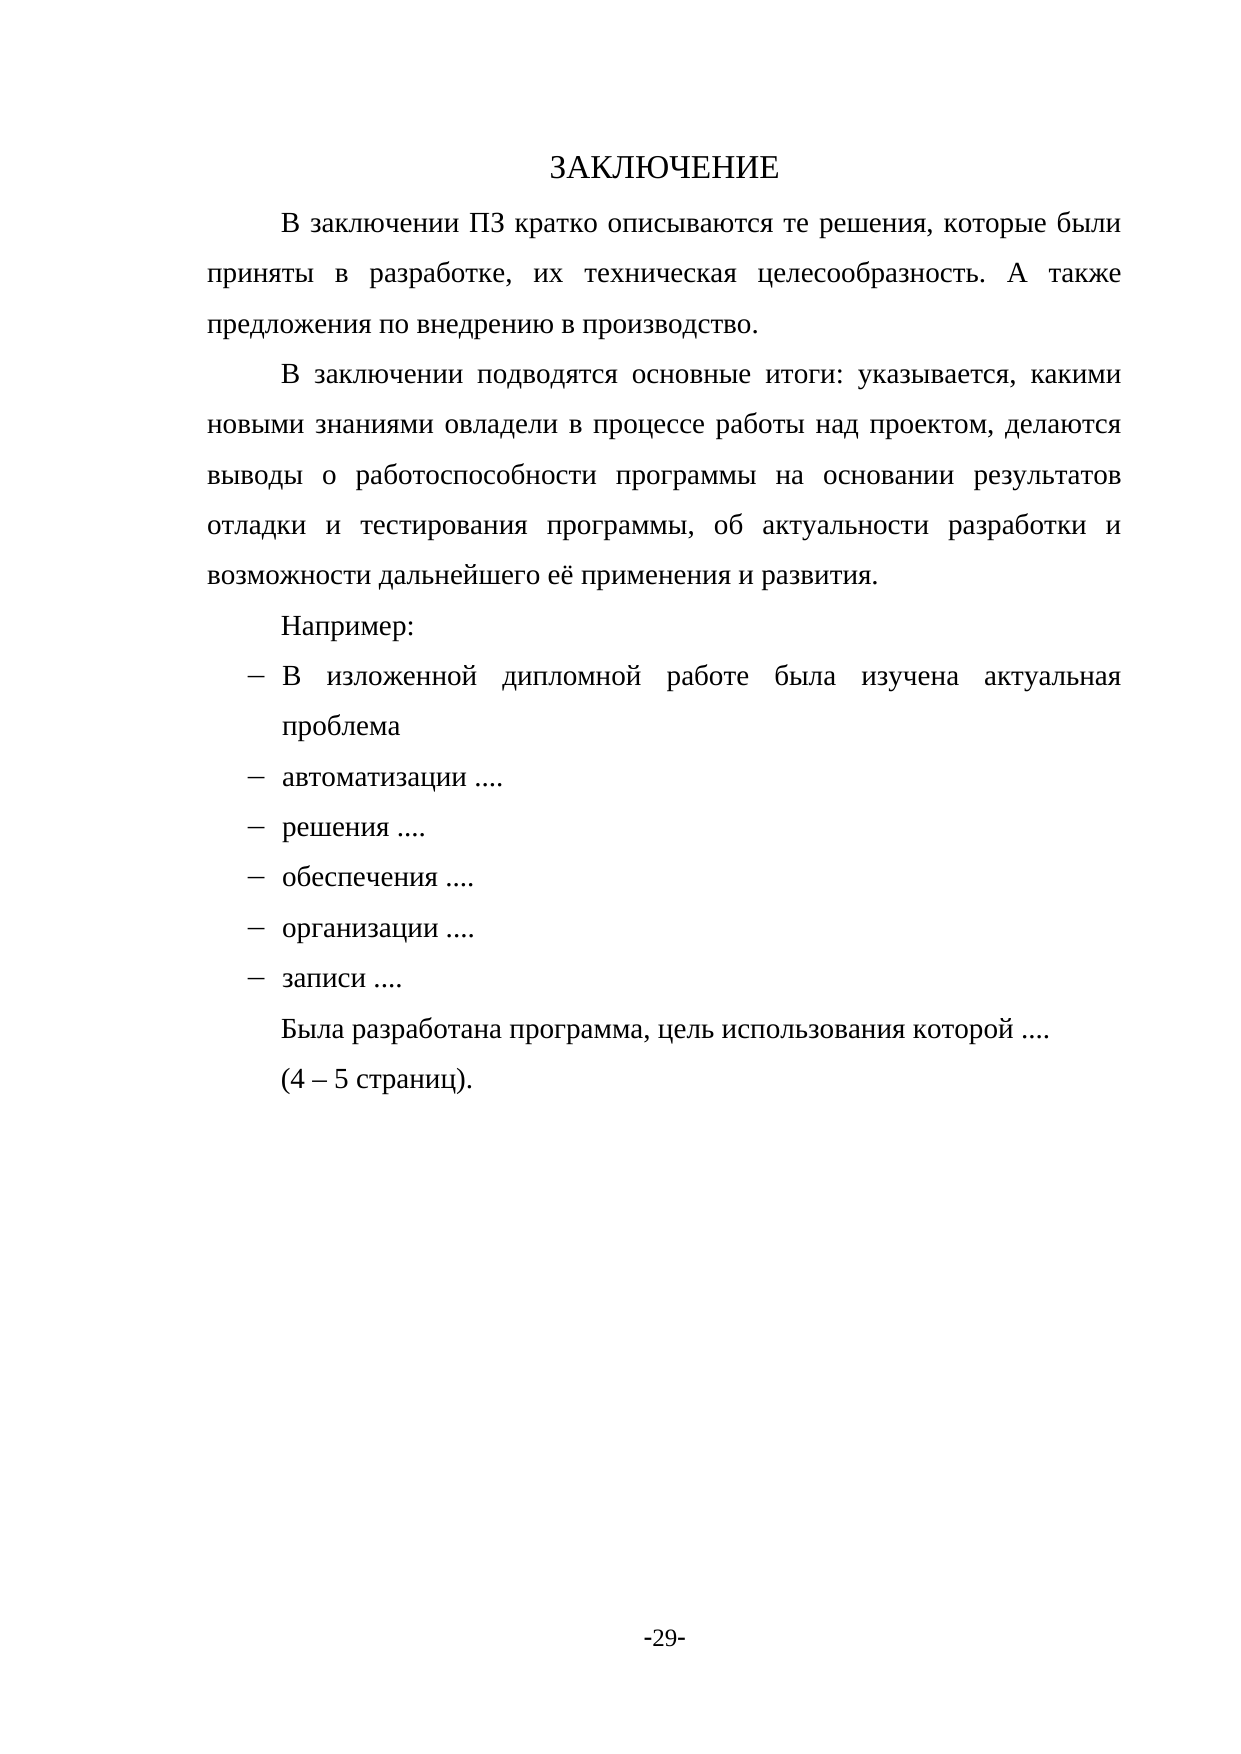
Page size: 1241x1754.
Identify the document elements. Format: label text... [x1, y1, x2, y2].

subtitle ЗАКЛЮЧЕНИЕ [207, 148, 1122, 186]
list В изложенной дипломной работе была изучена актуальная проблема [244, 658, 1122, 742]
text (4 – 5 страниц). [207, 1061, 1122, 1095]
list обеспечения .... [244, 859, 1122, 893]
list решения .... [244, 809, 1122, 843]
list записи .... [244, 960, 1122, 994]
text Например: [207, 608, 1122, 641]
list организации .... [244, 910, 1122, 944]
text Была разработана программа, цель использования которой .... [207, 1011, 1122, 1044]
text В заключении ПЗ кратко описываются те решения, которые были приняты в разработке, их техническая целесообразность. А также предложения по внедрению в производство. [207, 205, 1122, 339]
list автоматизации .... [244, 759, 1122, 792]
text В заключении подводятся основные итоги: указывается, какими новыми знаниями овладели в процессе работы над проектом, делаются выводы о работоспособности программы на основании результатов отладки и тестирования программы, об актуальности разработки и возможности дальнейшего её применения и развития. [207, 356, 1122, 591]
